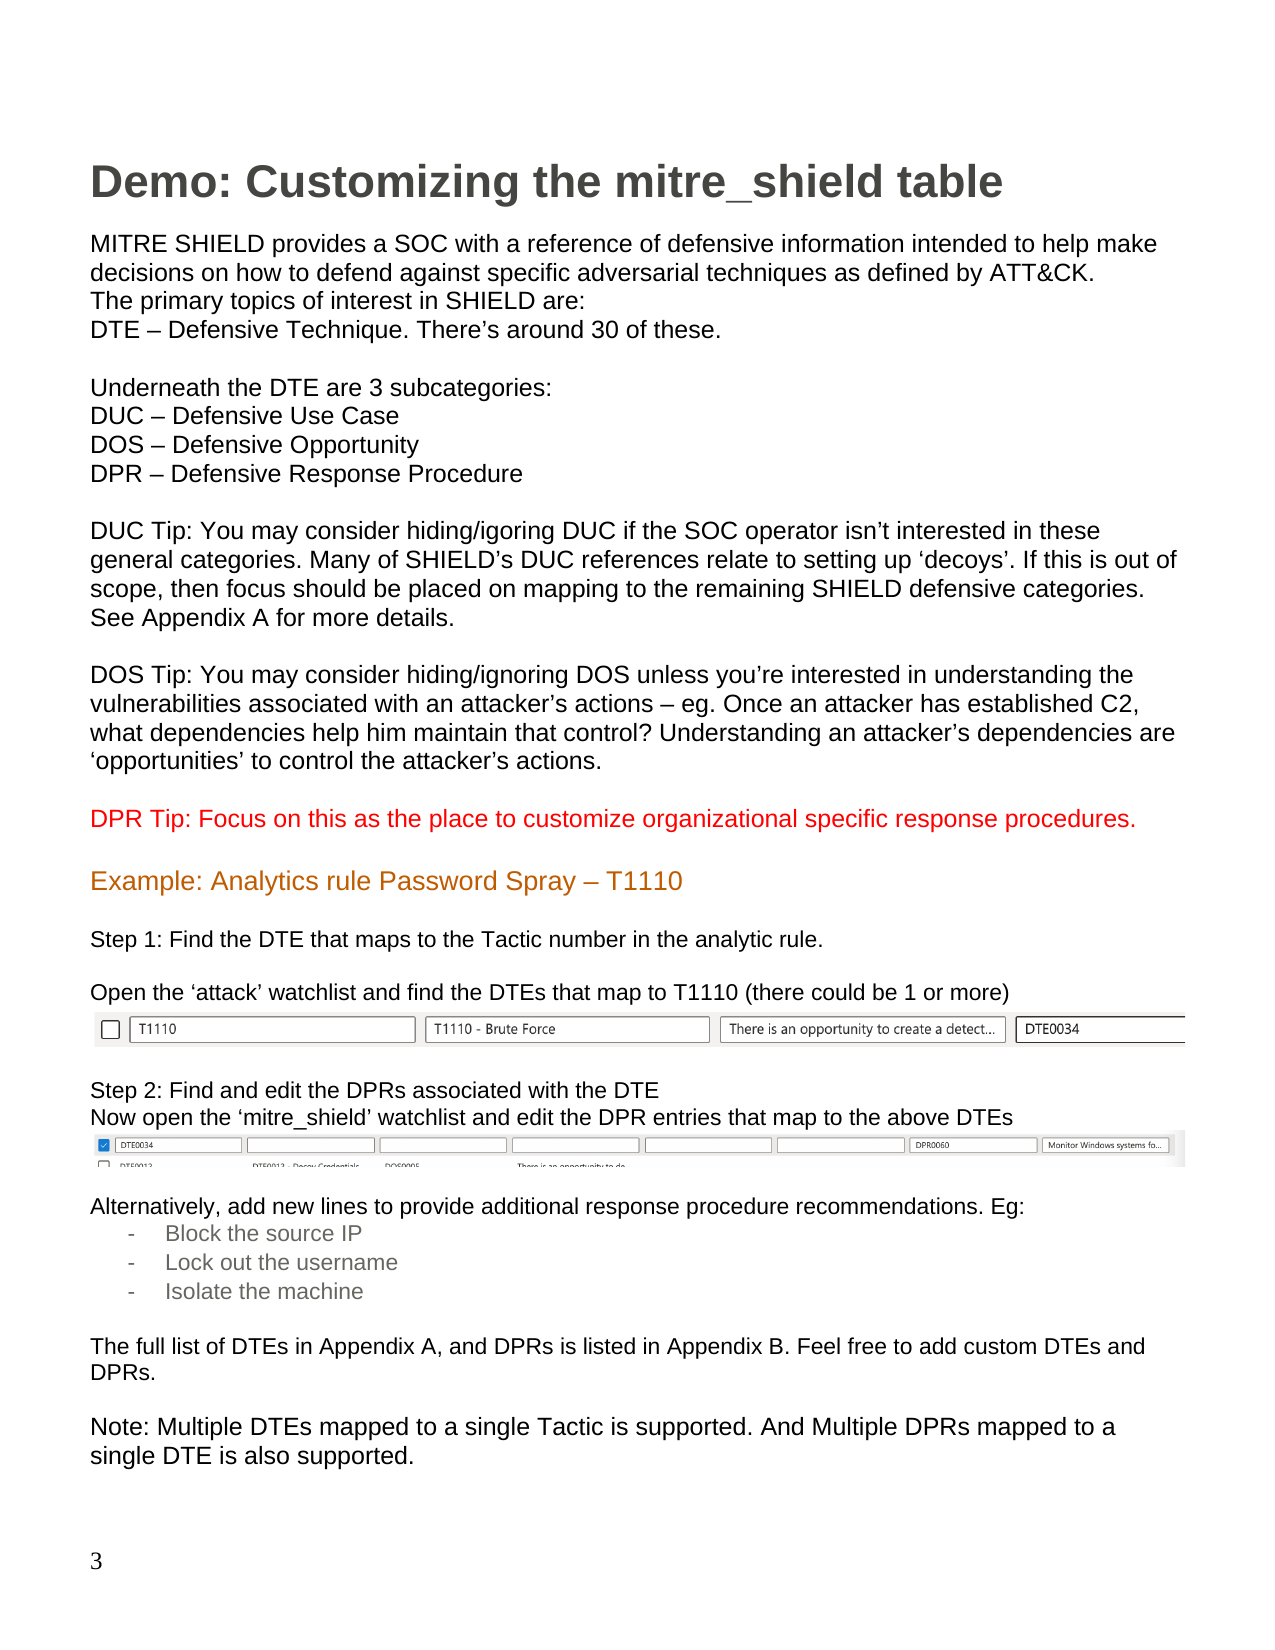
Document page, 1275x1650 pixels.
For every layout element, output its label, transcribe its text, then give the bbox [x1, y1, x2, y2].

subtitle Example: Analytics rule Password Spray – T1110 [90, 865, 1185, 897]
text DOS – Defensive Opportunity [90, 430, 1185, 459]
text The full list of DTEs in Appendix A, and DPRs is listed in Appendix B. Feel free to add custom DTEs and DPRs. [90, 1333, 1185, 1386]
picture [90, 1130, 1186, 1167]
text Step 2: Find and edit the DPRs associated with the DTE [90, 1077, 1185, 1104]
text Underneath the DTE are 3 subcategories: [90, 372, 1185, 401]
text MITRE SHIELD provides a SOC with a reference of defensive information intended to help make decisions on how to defend against specific adversarial techniques as defined by ATT&CK. [90, 229, 1185, 286]
picture [90, 1005, 1186, 1051]
text Step 1: Find the DTE that maps to the Tactic number in the analytic rule. [90, 926, 1185, 952]
text Note: Multiple DTEs mapped to a single Tactic is supported. And Multiple DPRs mapped to a single DTE is also supported. [90, 1412, 1185, 1469]
list Lock out the username [127, 1249, 1185, 1275]
text Open the ‘attack’ watchlist and find the DTEs that map to T1110 (there could be 1 or more) [90, 979, 1185, 1005]
text Alternatively, add new lines to provide additional response procedure recommendations. Eg: [90, 1193, 1185, 1220]
text DPR – Defensive Response Procedure [90, 459, 1185, 487]
text DUC Tip: You may consider hiding/igoring DUC if the SOC operator isn’t interested in these general categories. Many of SHIELD’s DUC references relate to setting up ‘decoys’. If this is out of scope, then focus should be placed on mapping to the remaining SHIELD defensive categories. See Appendix A for more details. [90, 516, 1185, 631]
text DTE – Defensive Technique. There’s around 30 of these. [90, 315, 1185, 344]
subtitle Demo: Customizing the mitre_shield table [90, 154, 1185, 207]
list Isolate the machine [127, 1278, 1185, 1304]
text The primary topics of interest in SHIELD are: [90, 286, 1185, 315]
list Block the source IP [127, 1220, 1185, 1246]
text DUC – Defensive Use Case [90, 401, 1185, 430]
text Now open the ‘mitre_shield’ watchlist and edit the DPR entries that map to the above DTEs [90, 1104, 1185, 1130]
text DOS Tip: You may consider hiding/ignoring DOS unless you’re interested in understanding the vulnerabilities associated with an attacker’s actions – eg. Once an attacker has established C2, what dependencies help him maintain that control? Understanding an attacker’s dependencies are ‘opportunities’ to control the attacker’s actions. [90, 660, 1185, 775]
text DPR Tip: Focus on this as the place to customize organizational specific response procedures. [90, 804, 1185, 832]
